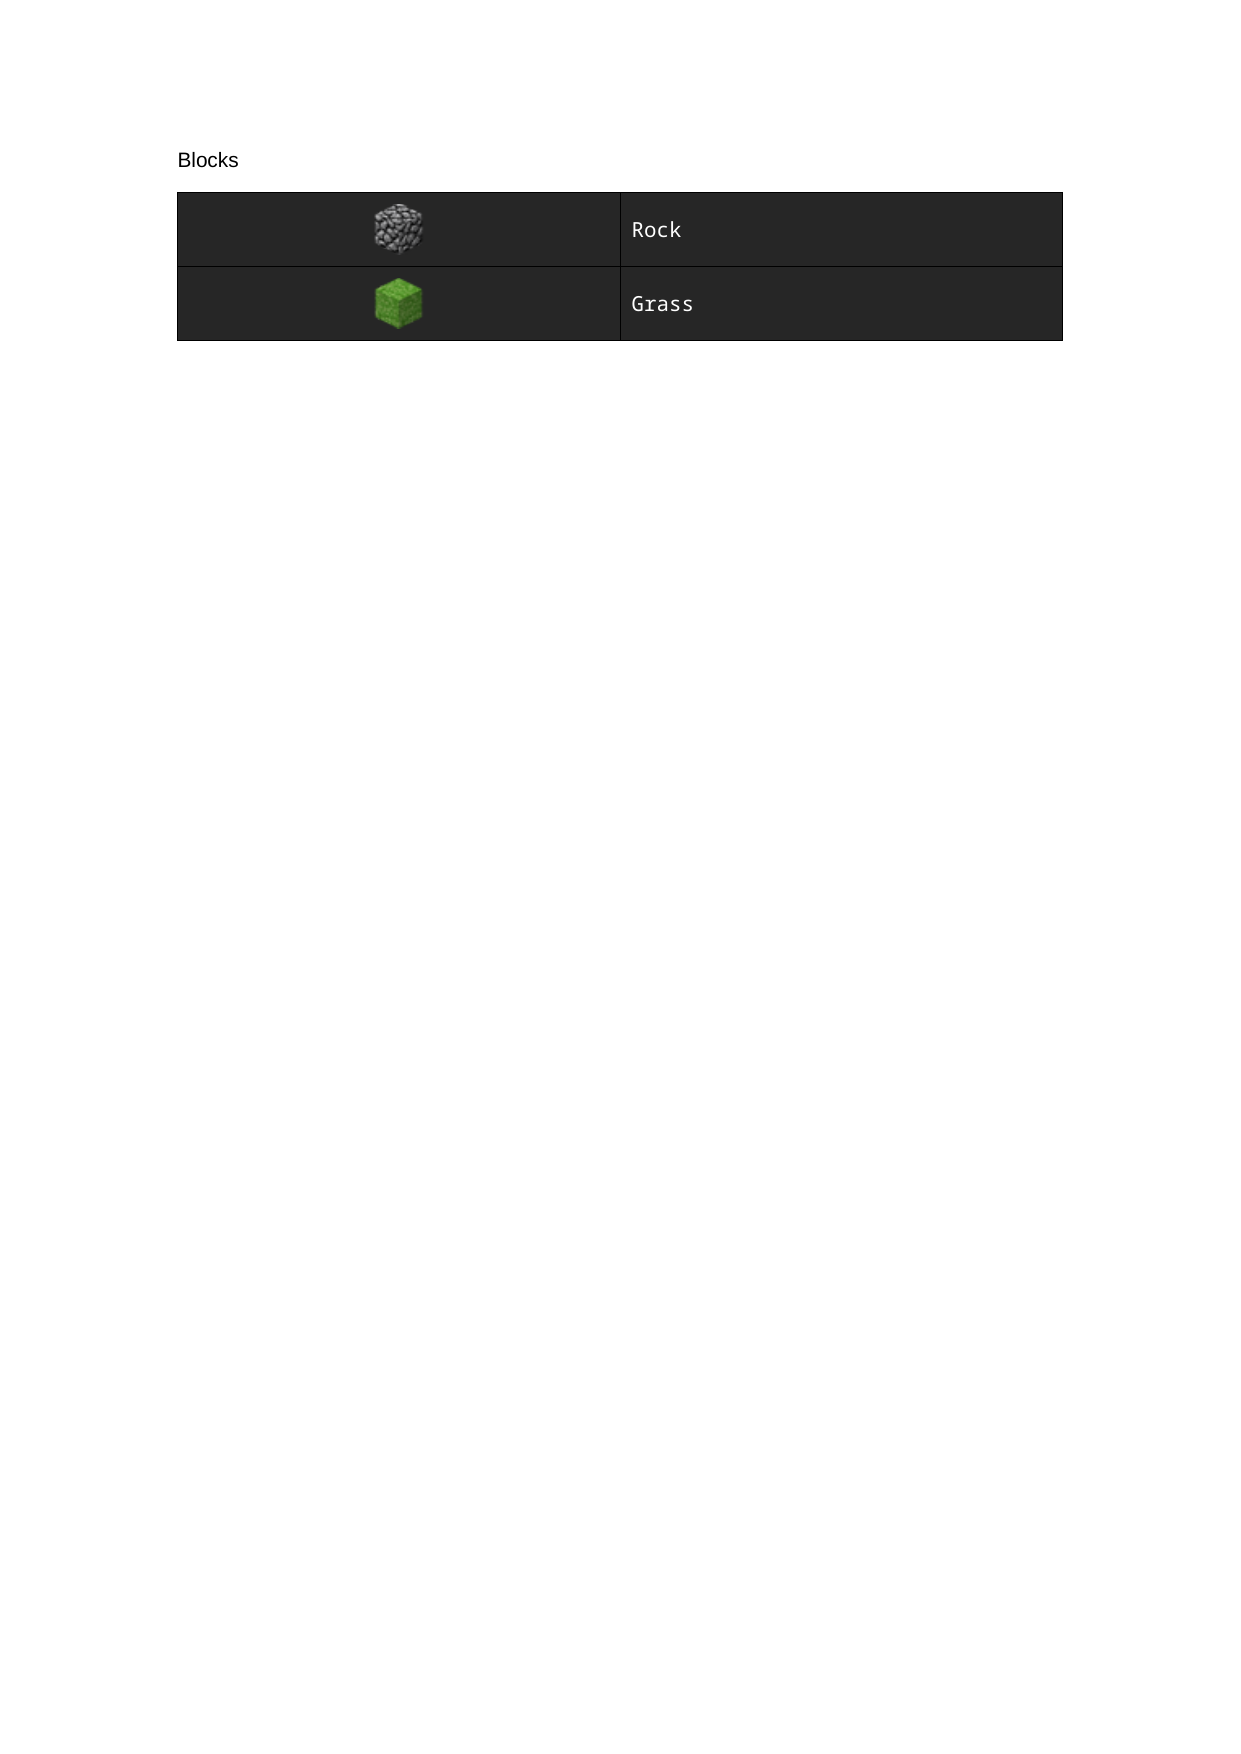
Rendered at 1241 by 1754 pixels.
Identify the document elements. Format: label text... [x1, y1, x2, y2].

table_header Rock [621, 193, 1062, 266]
picture [373, 204, 425, 255]
text Blocks [177, 148, 1063, 172]
table_cell [178, 267, 620, 340]
picture [373, 278, 425, 329]
table_cell Grass [621, 267, 1062, 340]
table_header [178, 193, 620, 266]
